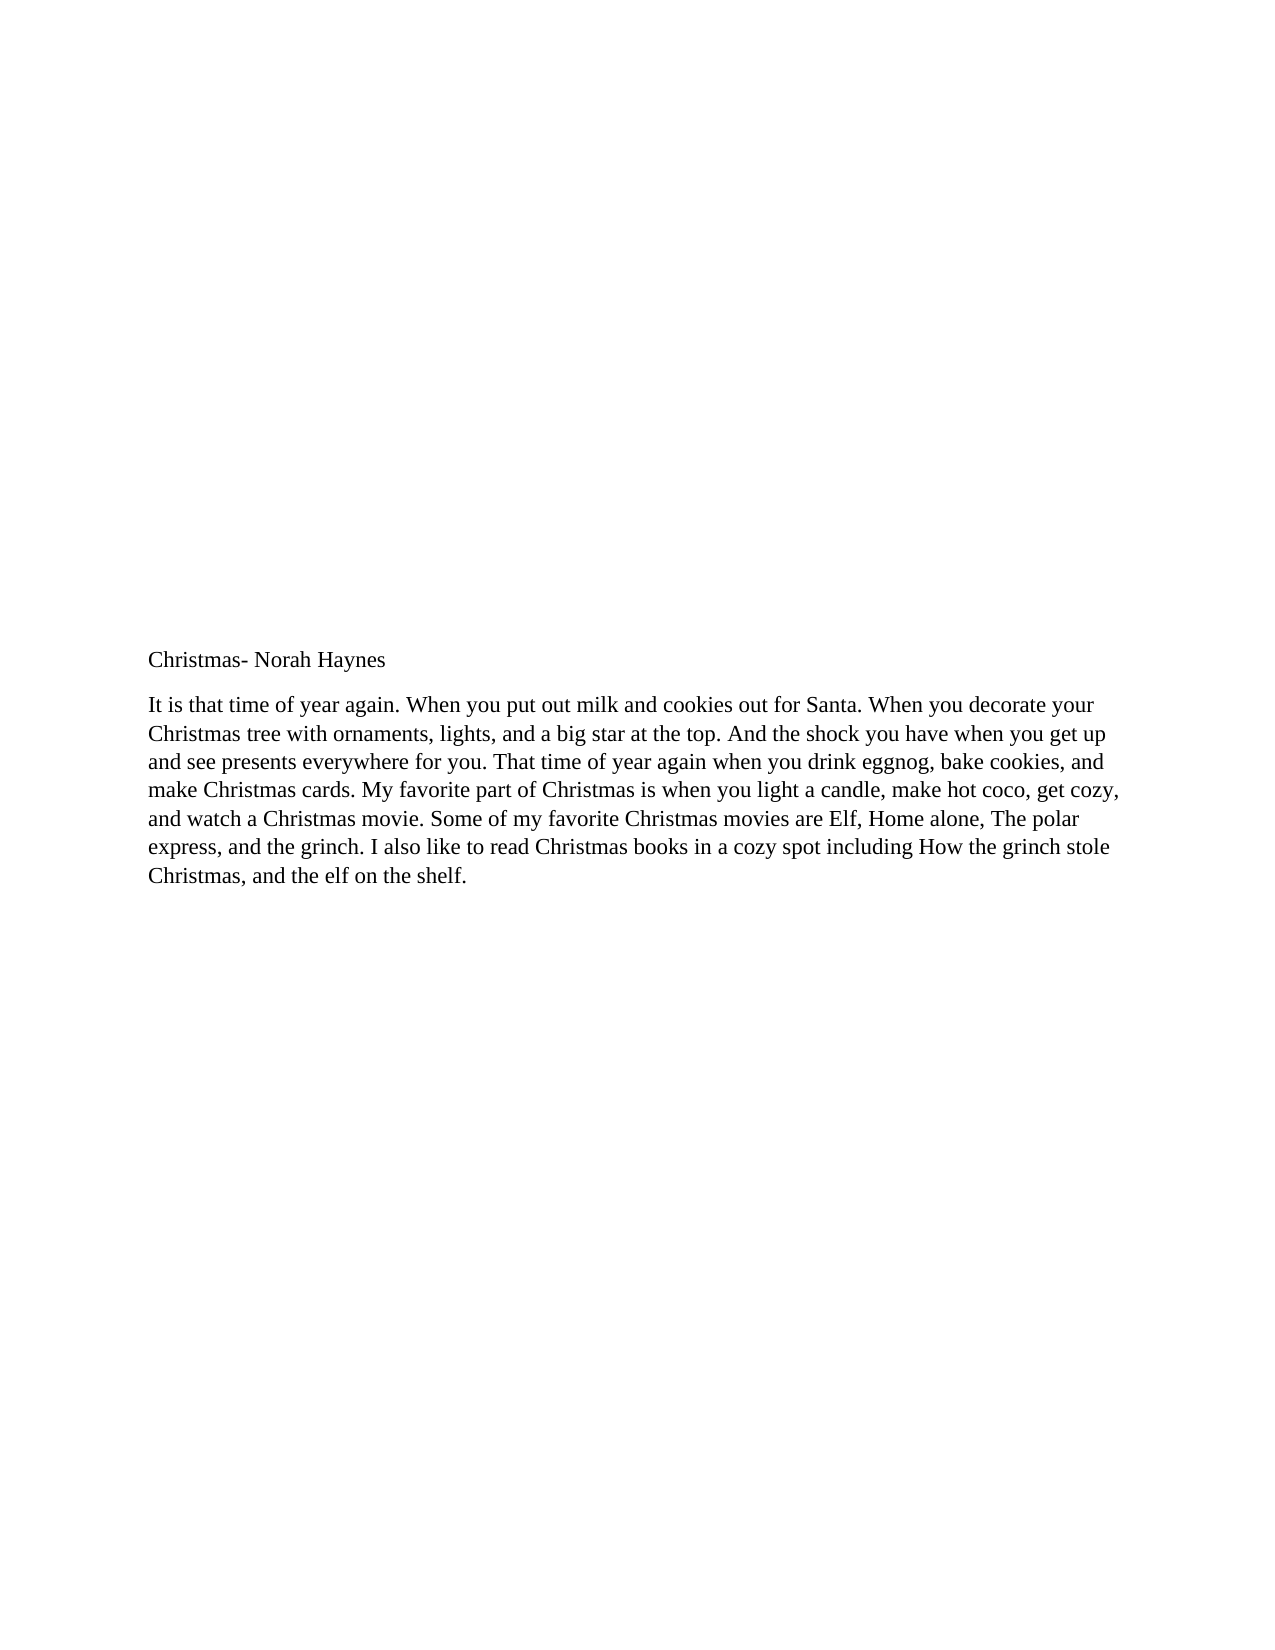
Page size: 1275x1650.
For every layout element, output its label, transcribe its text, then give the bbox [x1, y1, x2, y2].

text It is that time of year again. When you put out milk and cookies out for Santa. When you decorate your Christmas tree with ornaments, lights, and a big star at the top. And the shock you have when you get up and see presents everywhere for you. That time of year again when you drink eggnog, bake cookies, and make Christmas cards. My favorite part of Christmas is when you light a candle, make hot coco, get cozy, and watch a Christmas movie. Some of my favorite Christmas movies are Elf, Home alone, The polar express, and the grinch. I also like to read Christmas books in a cozy spot including How the grinch stole Christmas, and the elf on the shelf. [148, 691, 1127, 888]
text Christmas- Norah Haynes [148, 646, 1127, 672]
